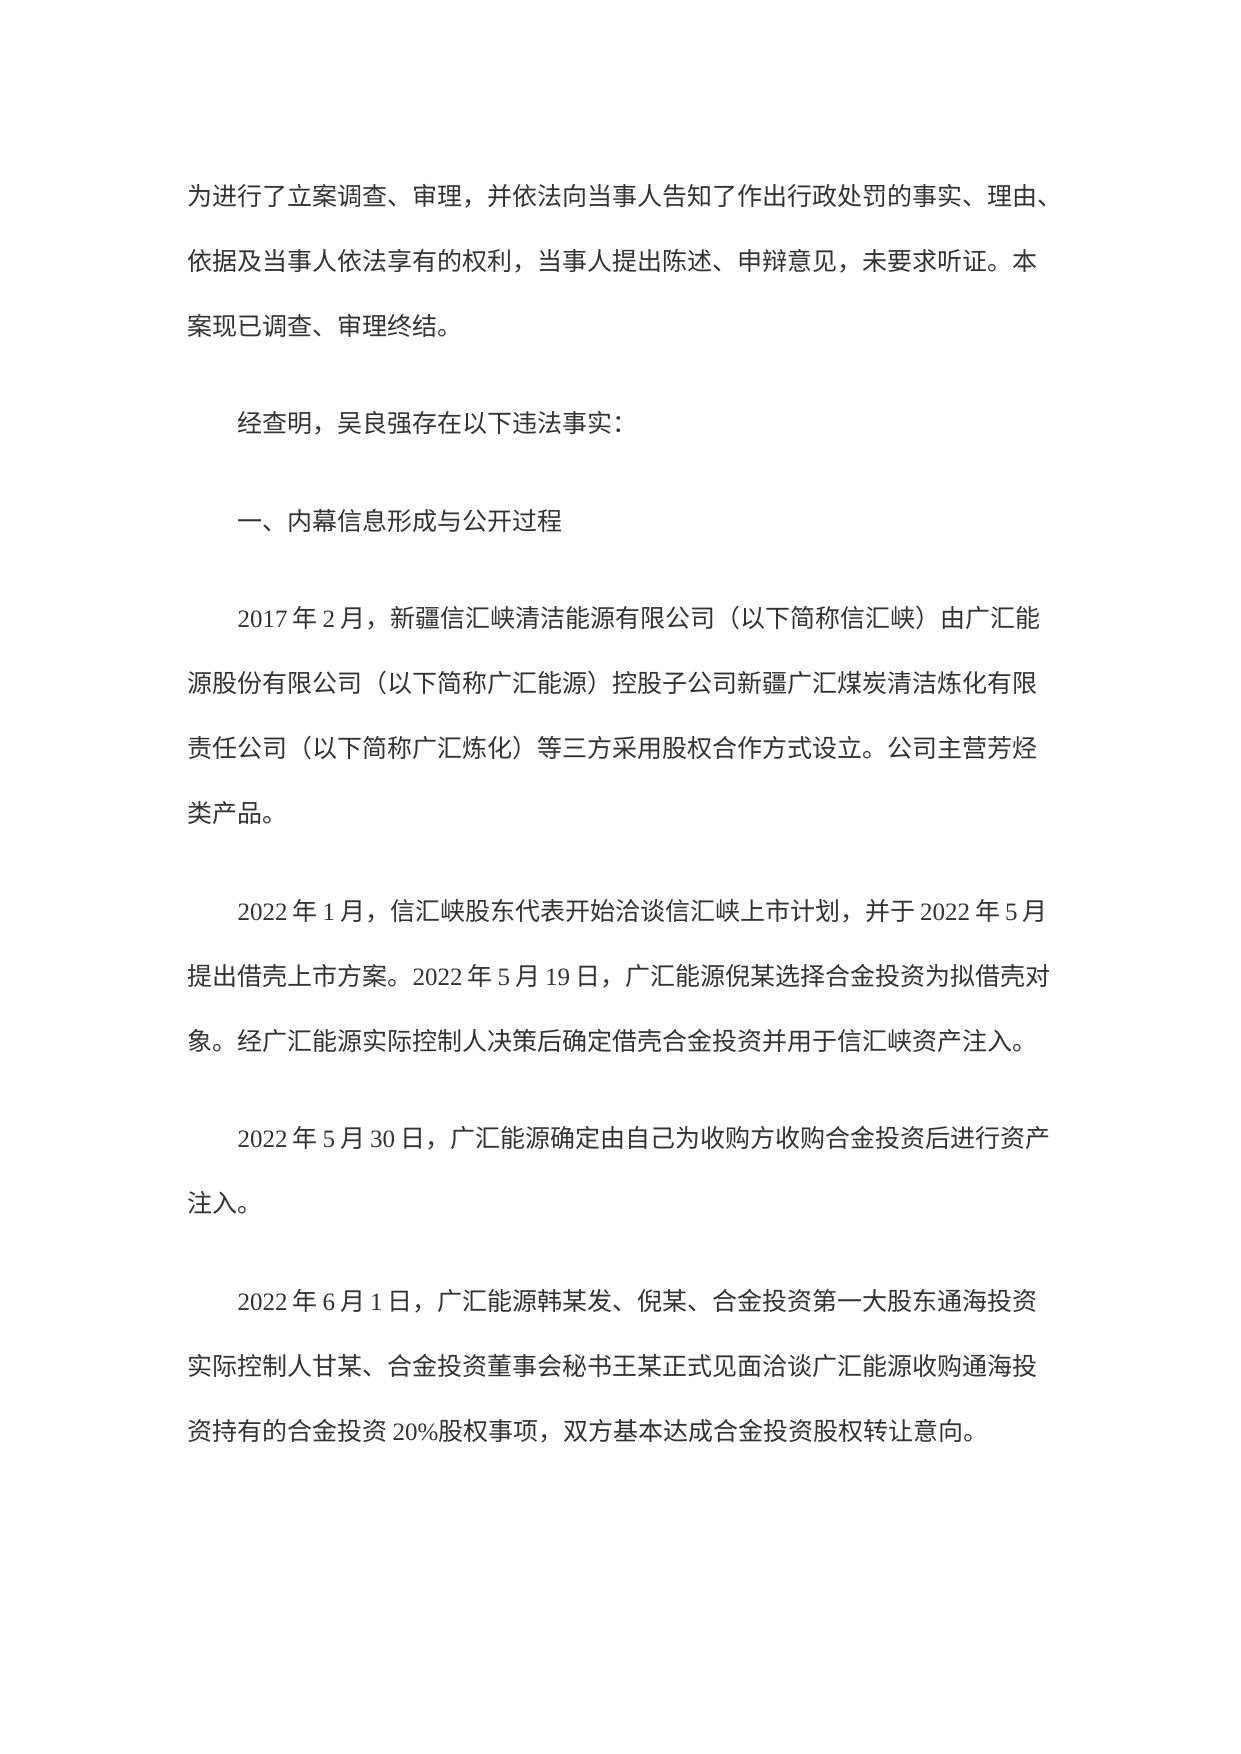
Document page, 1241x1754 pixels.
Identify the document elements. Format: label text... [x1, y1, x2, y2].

text 2022年1月，信汇峡股东代表开始洽谈信汇峡上市计划，并于2022年5月提出借壳上市方案。2022年5月19日，广汇能源倪某选择合金投资为拟借壳对象。经广汇能源实际控制人决策后确定借壳合金投资并用于信汇峡资产注入。 [187, 877, 1053, 1072]
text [187, 162, 1053, 357]
text 一、内幕信息形成与公开过程 [187, 487, 1053, 552]
text 2022年6月1日，广汇能源韩某发、倪某、合金投资第一大股东通海投资实际控制人甘某、合金投资董事会秘书王某正式见面洽谈广汇能源收购通海投资持有的合金投资20%股权事项，双方基本达成合金投资股权转让意向。 [187, 1267, 1053, 1462]
text 2022年5月30日，广汇能源确定由自己为收购方收购合金投资后进行资产注入。 [187, 1104, 1053, 1234]
text 2017年2月，新疆信汇峡清洁能源有限公司（以下简称信汇峡）由广汇能源股份有限公司（以下简称广汇能源）控股子公司新疆广汇煤炭清洁炼化有限责任公司（以下简称广汇炼化）等三方采用股权合作方式设立。公司主营芳烃类产品。 [187, 584, 1053, 844]
text 经查明，吴良强存在以下违法事实： [187, 389, 1053, 454]
